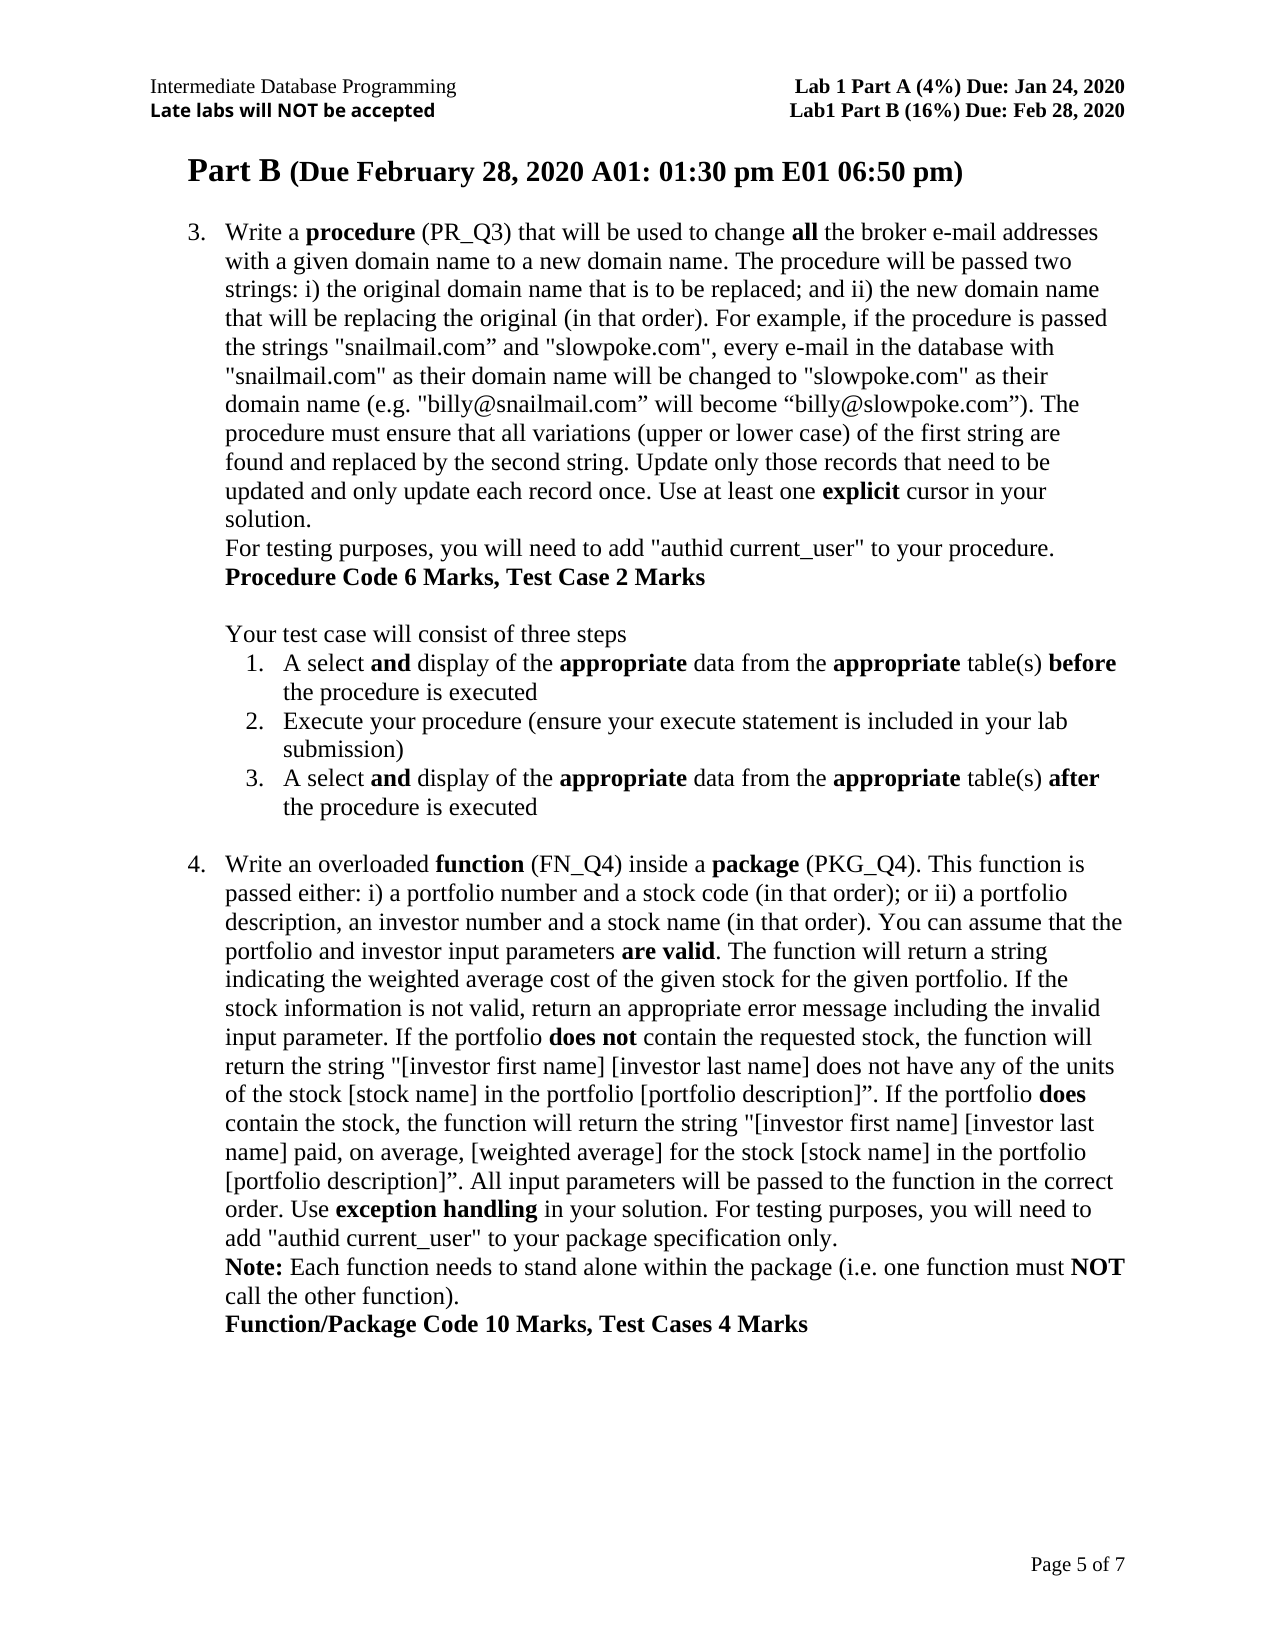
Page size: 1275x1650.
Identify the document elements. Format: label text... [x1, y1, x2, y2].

text Your test case will consist of three steps [225, 619, 1125, 648]
text Procedure Code 6 Marks, Test Case 2 Marks [187, 562, 1125, 591]
list Execute your procedure (ensure your execute statement is included in your lab submission) [245, 706, 1125, 763]
text Part B (Due February 28, 2020 A01: 01:30 pm E01 06:50 pm) [187, 150, 1125, 188]
list A select and display of the appropriate data from the appropriate table(s) after the procedure is executed [245, 763, 1125, 821]
list Write an overloaded function (FN_Q4) inside a package (PKG_Q4). This function is passed either: i) a portfolio number and a stock code (in that order); or ii) a portfolio description, an investor number and a stock name (in that order). You can assume that the portfolio and investor input parameters are valid. The function will return a string indicating the weighted average cost of the given stock for the given portfolio. If the stock information is not valid, return an appropriate error message including the invalid input parameter. If the portfolio does not contain the requested stock, the function will return the string "[investor first name] [investor last name] does not have any of the units of the stock [stock name] in the portfolio [portfolio description]”. If the portfolio does contain the stock, the function will return the string "[investor first name] [investor last name] paid, on average, [weighted average] for the stock [stock name] in the portfolio [portfolio description]”. All input parameters will be passed to the function in the correct order. Use exception handling in your solution. For testing purposes, you will need to add "authid current_user" to your package specification only. [187, 849, 1125, 1252]
list A select and display of the appropriate data from the appropriate table(s) before the procedure is executed [245, 648, 1125, 706]
text Note: Each function needs to stand alone within the package (i.e. one function must NOT call the other function). [225, 1252, 1125, 1309]
text Function/Package Code 10 Marks, Test Cases 4 Marks [187, 1309, 1125, 1338]
text For testing purposes, you will need to add "authid current_user" to your procedure. [225, 533, 1125, 562]
list Write a procedure (PR_Q3) that will be used to change all the broker e-mail addresses with a given domain name to a new domain name. The procedure will be passed two strings: i) the original domain name that is to be replaced; and ii) the new domain name that will be replacing the original (in that order). For example, if the procedure is passed the strings "snailmail.com” and "slowpoke.com", every e-mail in the database with "snailmail.com" as their domain name will be changed to "slowpoke.com" as their domain name (e.g. "billy@snailmail.com” will become “billy@slowpoke.com”). The procedure must ensure that all variations (upper or lower case) of the first string are found and replaced by the second string. Update only those records that need to be updated and only update each record once. Use at least one explicit cursor in your solution. [187, 217, 1125, 533]
